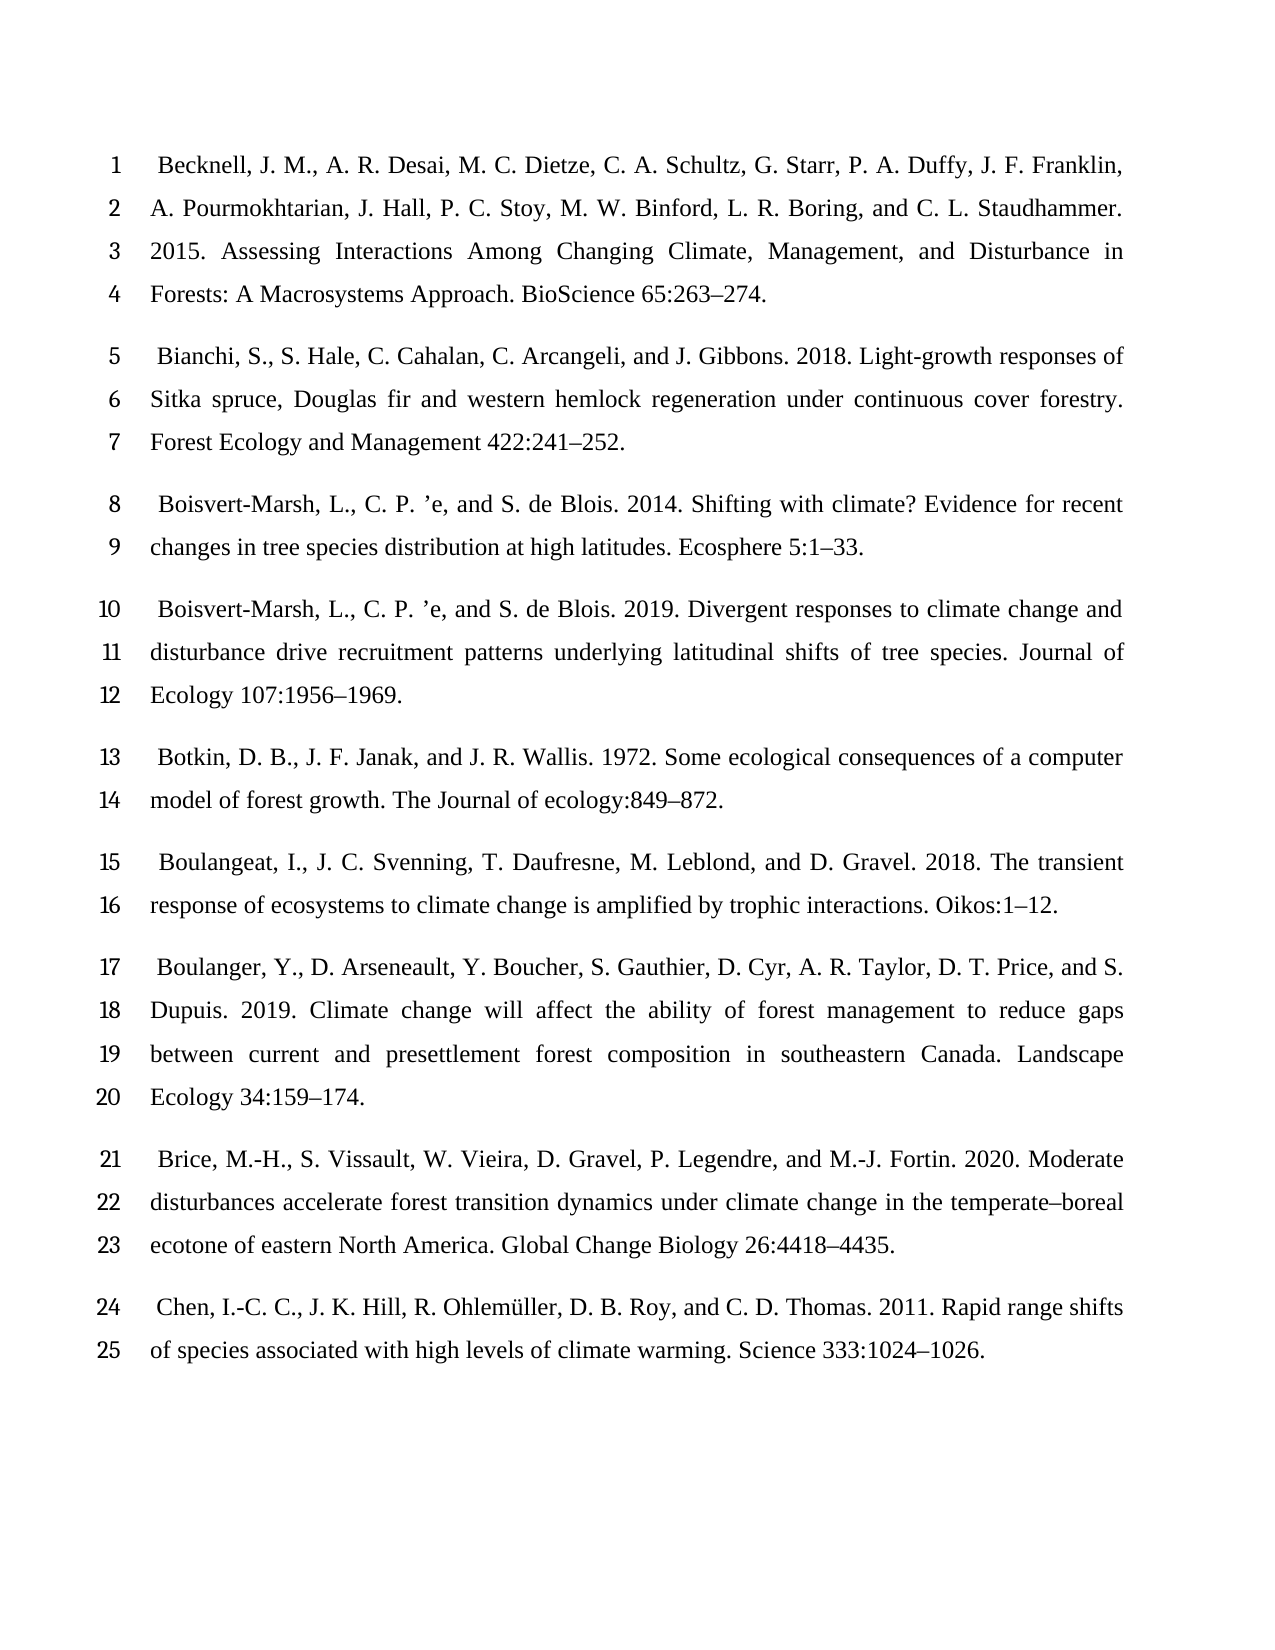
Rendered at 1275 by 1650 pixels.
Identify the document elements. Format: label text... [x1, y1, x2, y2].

text Boisvert-Marsh, L., C. P. ’e, and S. de Blois. 2014. Shifting with climate? Evidence for recent changes in tree species distribution at high latitudes. Ecosphere 5:1–33. [150, 489, 1125, 561]
text Brice, M.-H., S. Vissault, W. Vieira, D. Gravel, P. Legendre, and M.-J. Fortin. 2020. Moderate disturbances accelerate forest transition dynamics under climate change in the temperate–boreal ecotone of eastern North America. Global Change Biology 26:4418–4435. [150, 1144, 1125, 1259]
text Boulanger, Y., D. Arseneault, Y. Boucher, S. Gauthier, D. Cyr, A. R. Taylor, D. T. Price, and S. Dupuis. 2019. Climate change will affect the ability of forest management to reduce gaps between current and presettlement forest composition in southeastern Canada. Landscape Ecology 34:159–174. [150, 952, 1125, 1111]
text Botkin, D. B., J. F. Janak, and J. R. Wallis. 1972. Some ecological consequences of a computer model of forest growth. The Journal of ecology:849–872. [150, 742, 1125, 814]
text Boulangeat, I., J. C. Svenning, T. Daufresne, M. Leblond, and D. Gravel. 2018. The transient response of ecosystems to climate change is amplified by trophic interactions. Oikos:1–12. [150, 847, 1125, 919]
text Chen, I.-C. C., J. K. Hill, R. Ohlemüller, D. B. Roy, and C. D. Thomas. 2011. Rapid range shifts of species associated with high levels of climate warming. Science 333:1024–1026. [150, 1292, 1125, 1364]
text Becknell, J. M., A. R. Desai, M. C. Dietze, C. A. Schultz, G. Starr, P. A. Duffy, J. F. Franklin, A. Pourmokhtarian, J. Hall, P. C. Stoy, M. W. Binford, L. R. Boring, and C. L. Staudhammer. 2015. Assessing Interactions Among Changing Climate, Management, and Disturbance in Forests: A Macrosystems Approach. BioScience 65:263–274. [150, 150, 1125, 308]
text Bianchi, S., S. Hale, C. Cahalan, C. Arcangeli, and J. Gibbons. 2018. Light-growth responses of Sitka spruce, Douglas fir and western hemlock regeneration under continuous cover forestry. Forest Ecology and Management 422:241–252. [150, 341, 1125, 456]
text Boisvert-Marsh, L., C. P. ’e, and S. de Blois. 2019. Divergent responses to climate change and disturbance drive recruitment patterns underlying latitudinal shifts of tree species. Journal of Ecology 107:1956–1969. [150, 594, 1125, 709]
